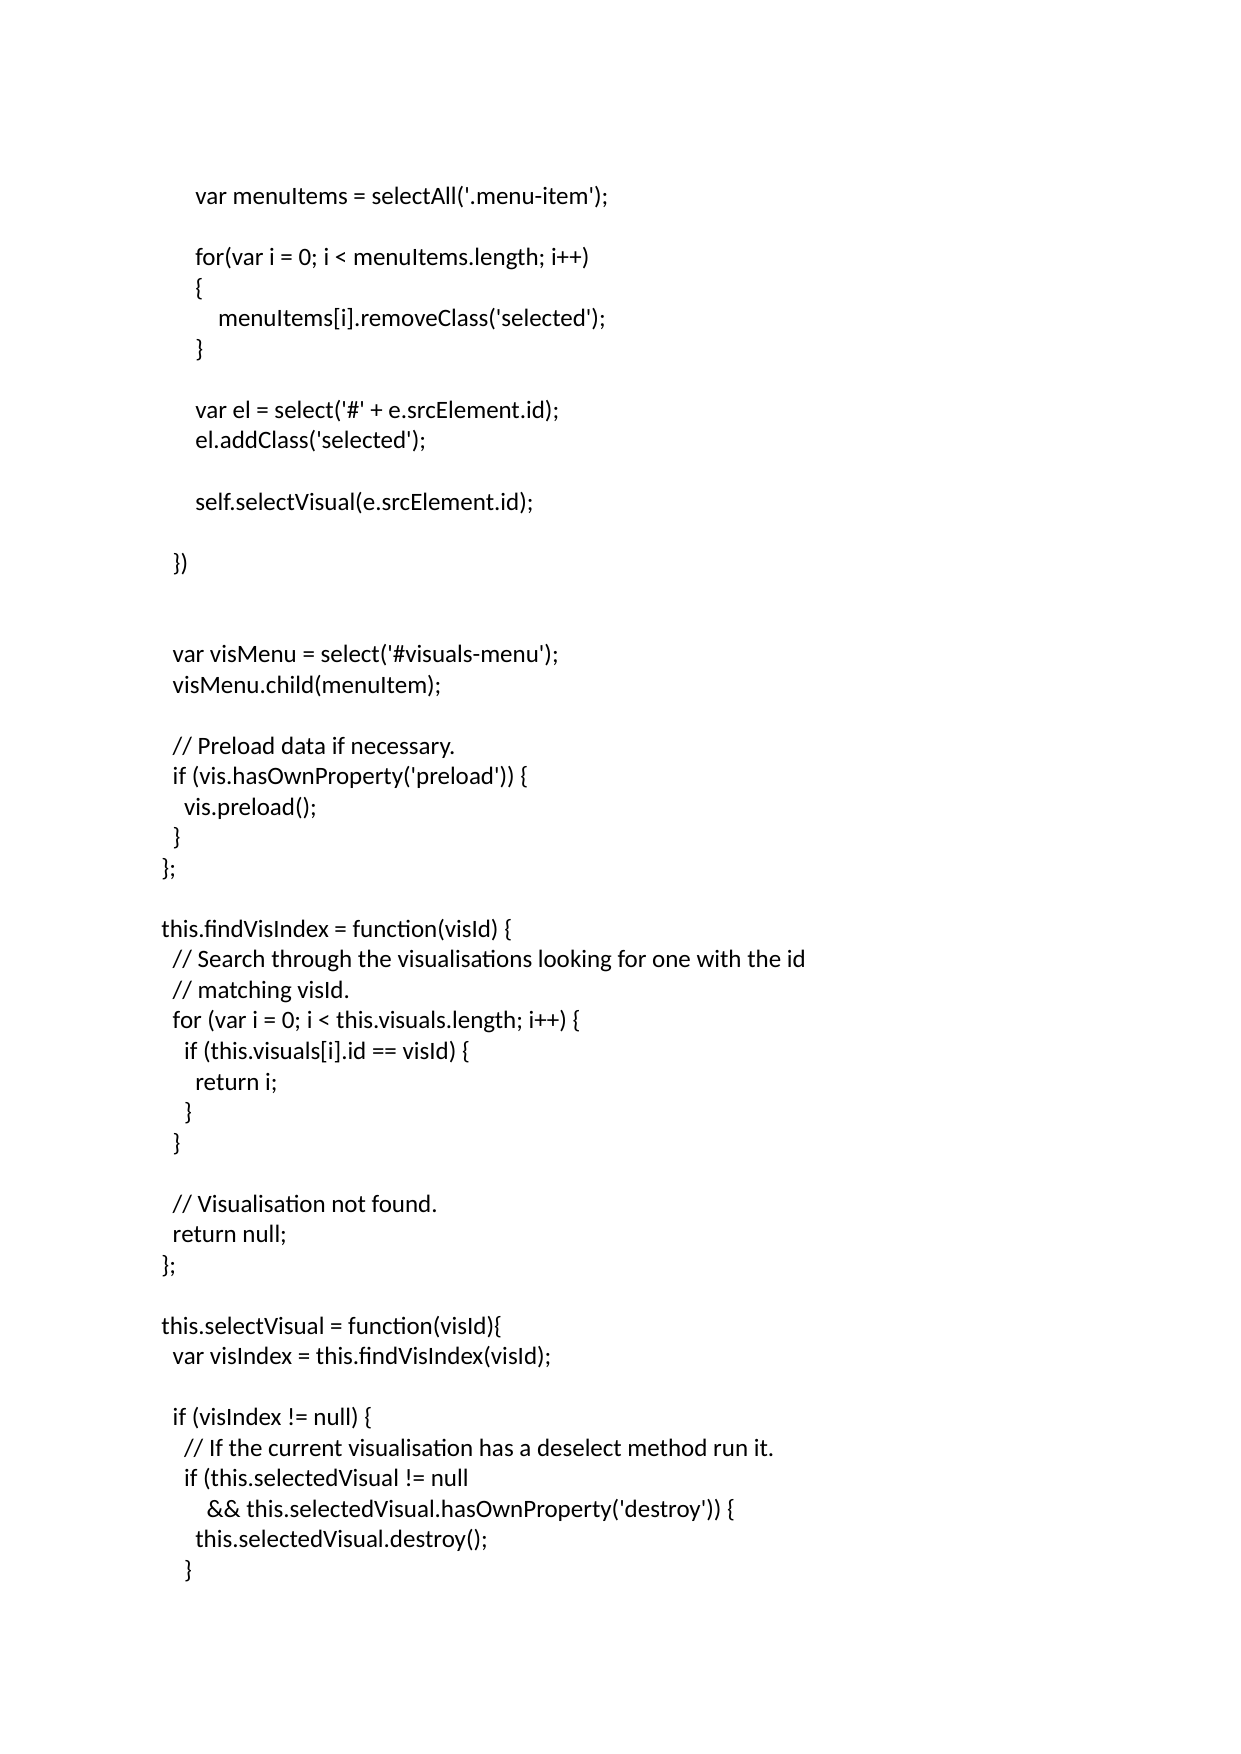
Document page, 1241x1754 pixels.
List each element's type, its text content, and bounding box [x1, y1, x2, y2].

text this.selectedVisual.destroy(); [150, 1523, 1090, 1554]
text visMenu.child(menuItem); [150, 669, 1090, 699]
text return i; [150, 1066, 1090, 1096]
text menuItems[i].removeClass('selected'); [150, 303, 1090, 333]
text } [150, 1127, 1090, 1157]
text vis.preload(); [150, 791, 1090, 821]
text for (var i = 0; i < this.visuals.length; i++) { [150, 1004, 1090, 1035]
text }) [150, 547, 1090, 577]
text self.selectVisual(e.srcElement.id); [150, 486, 1090, 516]
text // Visualisation not found. [150, 1188, 1090, 1218]
text if (visIndex != null) { [150, 1401, 1090, 1432]
text el.addClass('selected'); [150, 425, 1090, 455]
text // Preload data if necessary. [150, 730, 1090, 760]
text for(var i = 0; i < menuItems.length; i++) [150, 242, 1090, 272]
text // matching visId. [150, 974, 1090, 1004]
text && this.selectedVisual.hasOwnProperty('destroy')) { [150, 1493, 1090, 1523]
text } [150, 821, 1090, 852]
text var visIndex = this.findVisIndex(visId); [150, 1340, 1090, 1371]
text var menuItems = selectAll('.menu-item'); [150, 181, 1090, 211]
text } [150, 1096, 1090, 1127]
text }; [150, 852, 1090, 882]
text this.findVisIndex = function(visId) { [150, 913, 1090, 943]
text var visMenu = select('#visuals-menu'); [150, 638, 1090, 669]
text var el = select('#' + e.srcElement.id); [150, 394, 1090, 425]
text } [150, 333, 1090, 364]
text return null; [150, 1218, 1090, 1249]
text // If the current visualisation has a deselect method run it. [150, 1432, 1090, 1462]
text if (this.selectedVisual != null [150, 1462, 1090, 1493]
text { [150, 272, 1090, 303]
text // Search through the visualisations looking for one with the id [150, 943, 1090, 974]
text if (this.visuals[i].id == visId) { [150, 1035, 1090, 1066]
text this.selectVisual = function(visId){ [150, 1310, 1090, 1340]
text }; [150, 1249, 1090, 1279]
text } [150, 1554, 1090, 1584]
text if (vis.hasOwnProperty('preload')) { [150, 760, 1090, 791]
